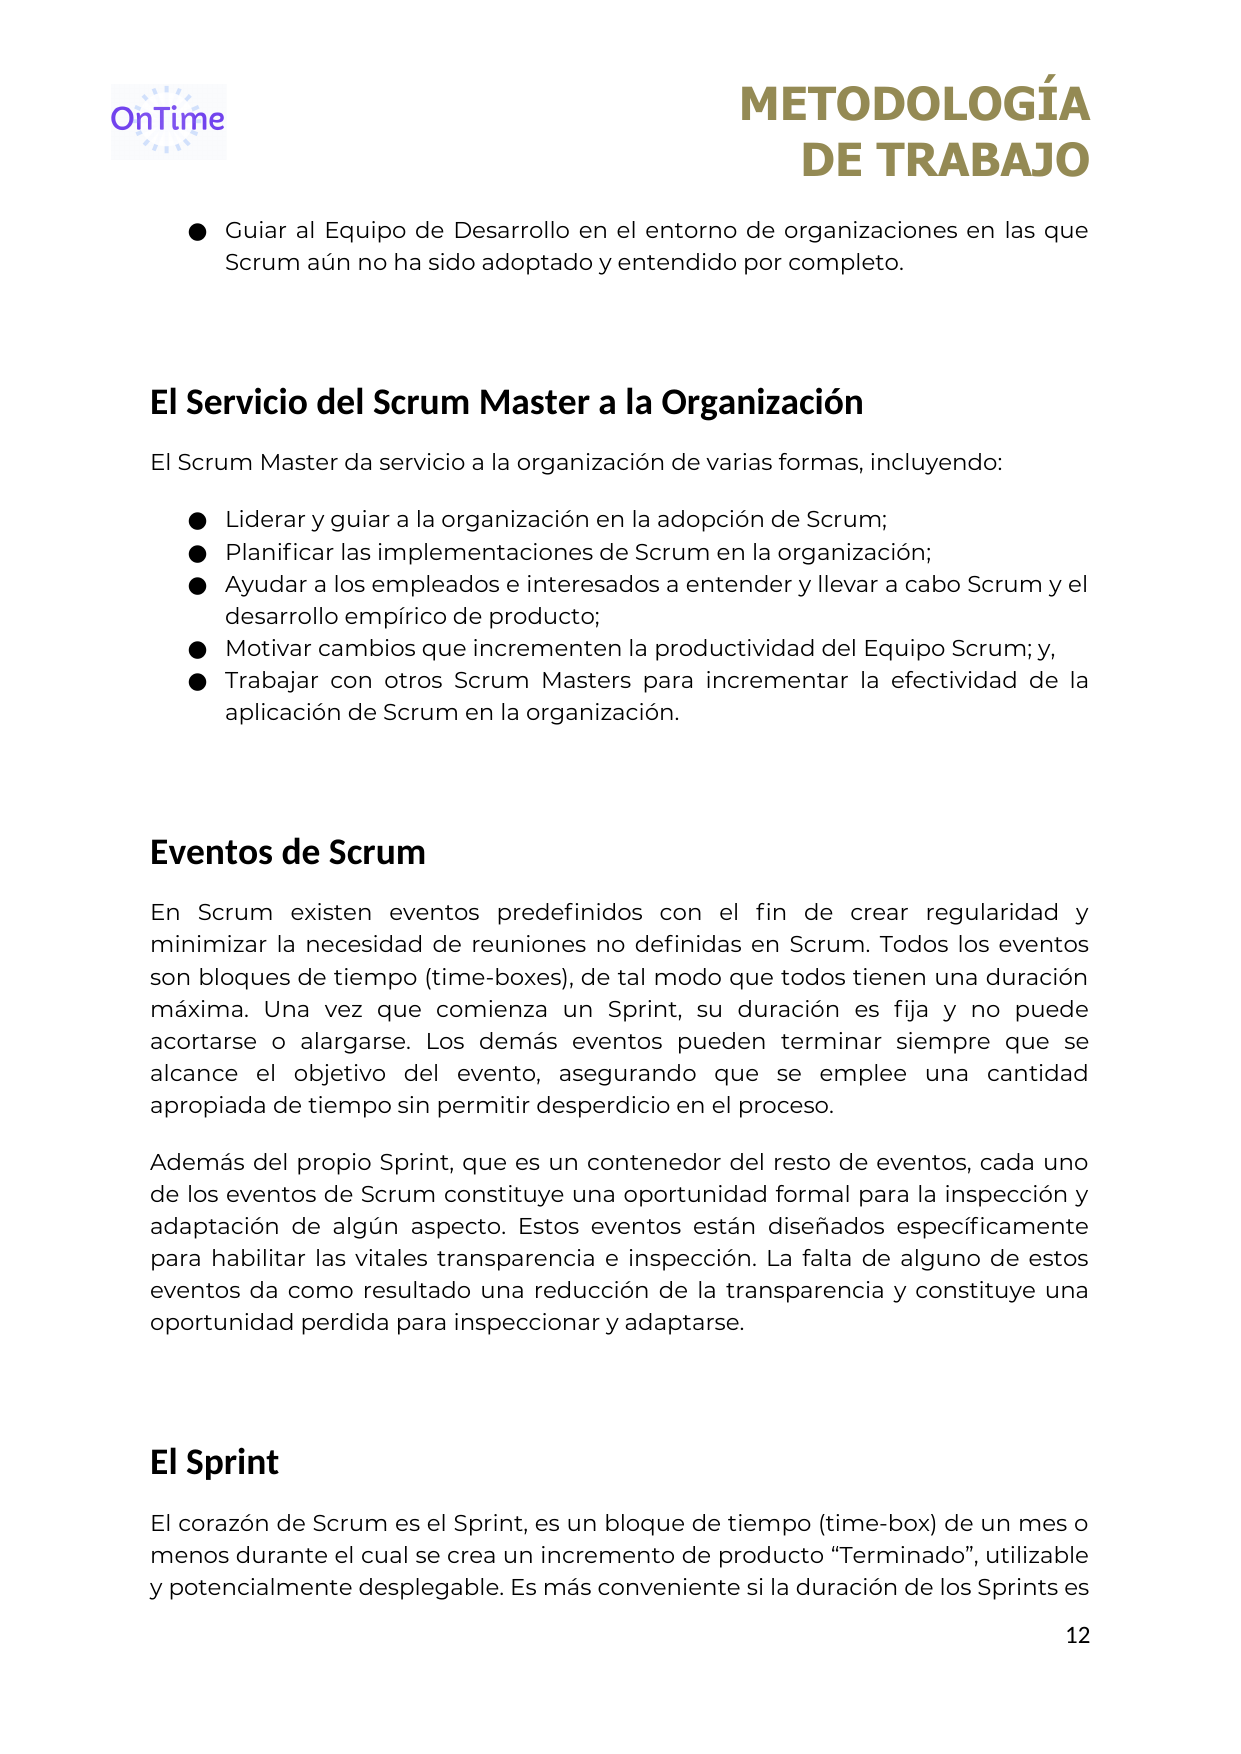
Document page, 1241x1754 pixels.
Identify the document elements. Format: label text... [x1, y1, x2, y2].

subtitle Eventos de Scrum [150, 828, 1090, 874]
list Ayudar a los empleados e interesados a entender y llevar a cabo Scrum y el desarrollo empírico de producto; [187, 570, 1090, 630]
list Motivar cambios que incrementen la productividad del Equipo Scrum; y, [187, 634, 1090, 662]
subtitle El Servicio del Scrum Master a la Organización [150, 378, 1090, 424]
text El Scrum Master da servicio a la organización de varias formas, incluyendo: [150, 449, 1090, 477]
picture [111, 84, 227, 160]
subtitle El Sprint [150, 1438, 1090, 1484]
list Planificar las implementaciones de Scrum en la organización; [187, 538, 1090, 566]
list Trabajar con otros Scrum Masters para incrementar la efectividad de la aplicación de Scrum en la organización. [187, 666, 1090, 726]
list Liderar y guiar a la organización en la adopción de Scrum; [187, 506, 1090, 534]
text En Scrum existen eventos predefinidos con el fin de crear regularidad y minimizar la necesidad de reuniones no definidas en Scrum. Todos los eventos son bloques de tiempo (time-boxes), de tal modo que todos tienen una duración máxima. Una vez que comienza un Sprint, su duración es fija y no puede acortarse o alargarse. Los demás eventos pueden terminar siempre que se alcance el objetivo del evento, asegurando que se emplee una cantidad apropiada de tiempo sin permitir desperdicio en el proceso. [150, 899, 1090, 1119]
list Guiar al Equipo de Desarrollo en el entorno de organizaciones en las que Scrum aún no ha sido adoptado y entendido por completo. [187, 216, 1090, 276]
text Además del propio Sprint, que es un contenedor del resto de eventos, cada uno de los eventos de Scrum constituye una oportunidad formal para la inspección y adaptación de algún aspecto. Estos eventos están diseñados específicamente para habilitar las vitales transparencia e inspección. La falta de alguno de estos eventos da como resultado una reducción de la transparencia y constituye una oportunidad perdida para inspeccionar y adaptarse. [150, 1148, 1090, 1337]
